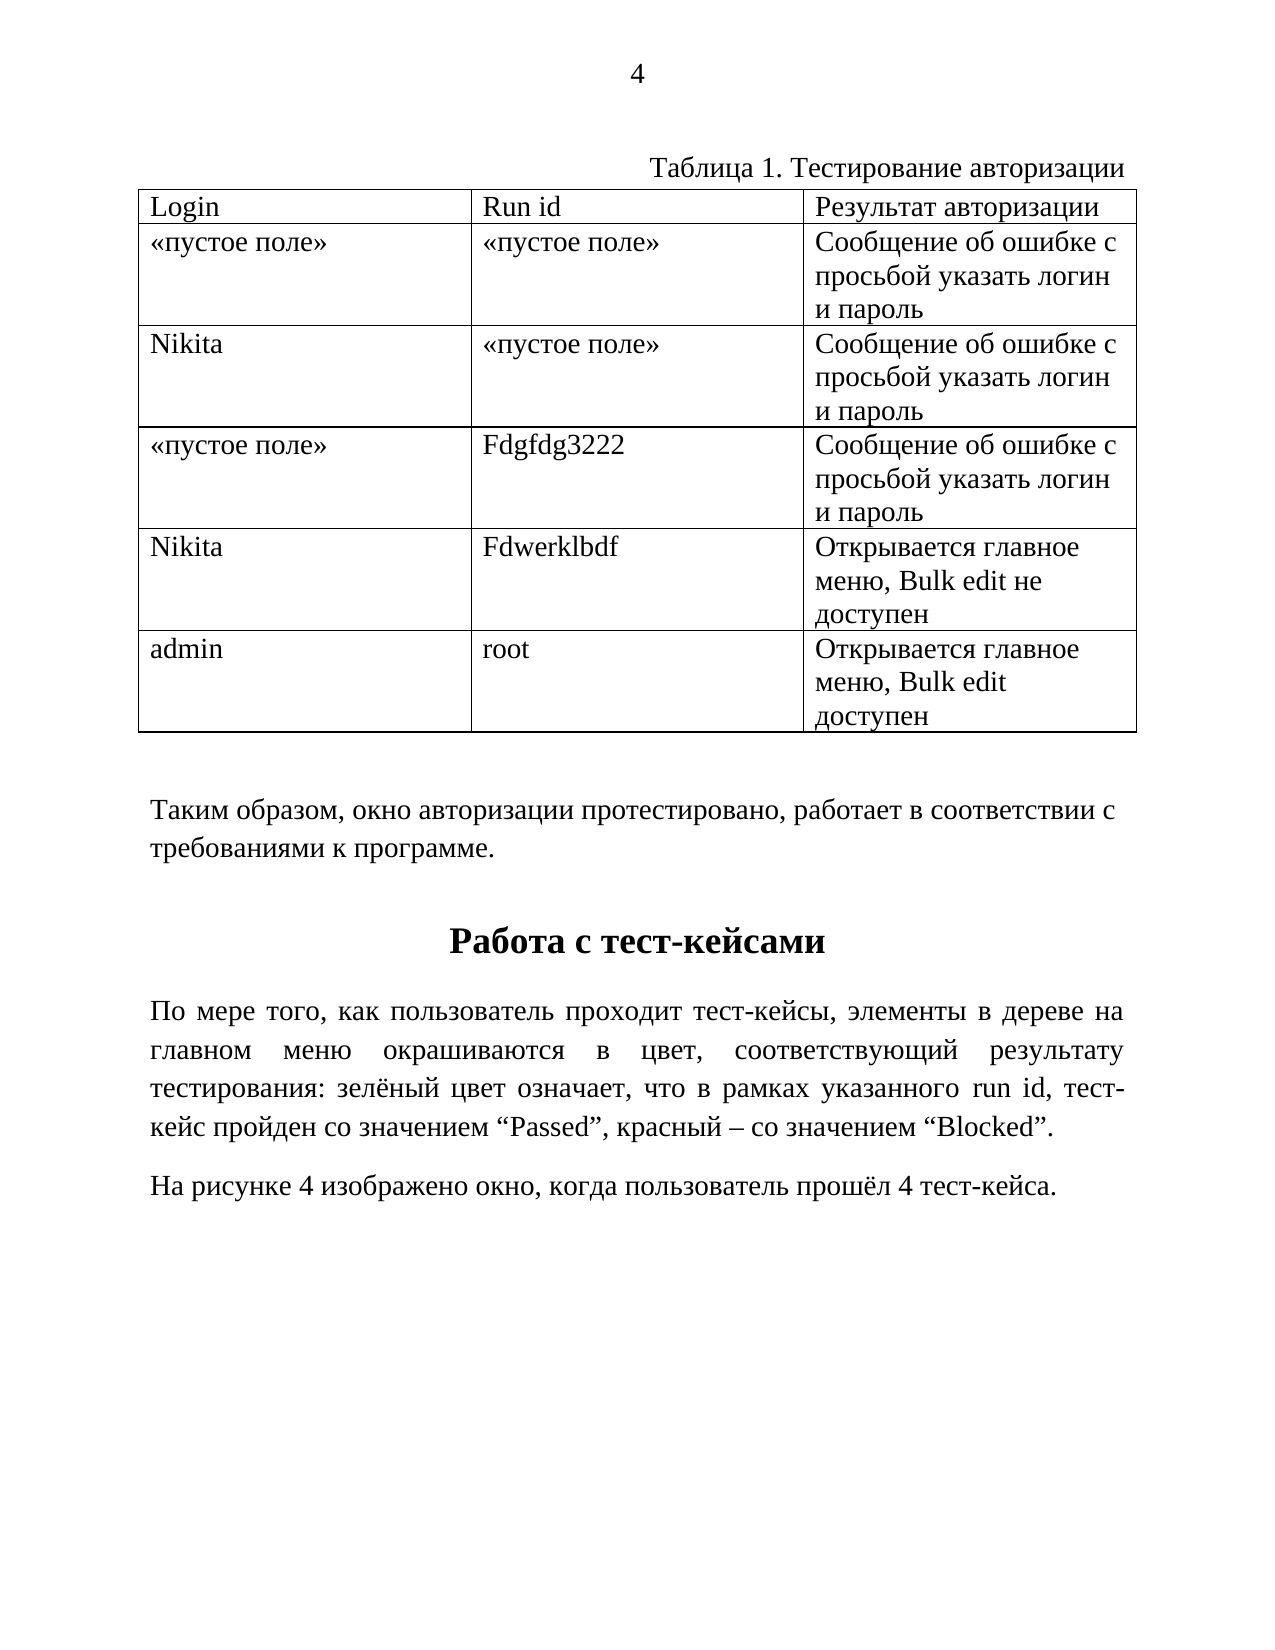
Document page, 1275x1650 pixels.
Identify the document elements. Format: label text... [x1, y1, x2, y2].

table_cell Сообщение об ошибке с просьбой указать логин и пароль [804, 428, 1136, 528]
table_cell Открывается главное меню, Bulk edit доступен [804, 631, 1136, 731]
table_cell «пустое поле» [139, 224, 471, 325]
table_header Run id [472, 190, 803, 223]
table_cell Nikita [139, 529, 471, 630]
table_cell Fdwerklbdf [472, 529, 803, 630]
text Таблица 1. Тестирование авторизации [150, 150, 1125, 183]
table_cell Сообщение об ошибке с просьбой указать логин и пароль [804, 326, 1136, 426]
table_cell «пустое поле» [472, 224, 803, 325]
table_header Login [139, 190, 471, 223]
table_cell «пустое поле» [139, 428, 471, 528]
table_cell «пустое поле» [472, 326, 803, 426]
table_cell Nikita [139, 326, 471, 426]
text По мере того, как пользователь проходит тест-кейсы, элементы в дереве на главном меню окрашиваются в цвет, соответствующий результату тестирования: зелёный цвет означает, что в рамках указанного run id, тест-кейс пройден со значением “Passed”, красный – со значением “Blocked”. [150, 993, 1125, 1143]
table_cell admin [139, 631, 471, 731]
table_cell Fdgfdg3222 [472, 428, 803, 528]
subtitle Работа с тест-кейсами [150, 919, 1125, 962]
table_cell Открывается главное меню, Bulk edit не доступен [804, 529, 1136, 630]
text На рисунке 4 изображено окно, когда пользователь прошёл 4 тест-кейса. [150, 1168, 1125, 1202]
table_header Результат авторизации [804, 190, 1136, 223]
table_cell Сообщение об ошибке с просьбой указать логин и пароль [804, 224, 1136, 325]
table_cell root [472, 631, 803, 731]
text Таким образом, окно авторизации протестировано, работает в соответствии с требованиями к программе. [150, 792, 1125, 864]
